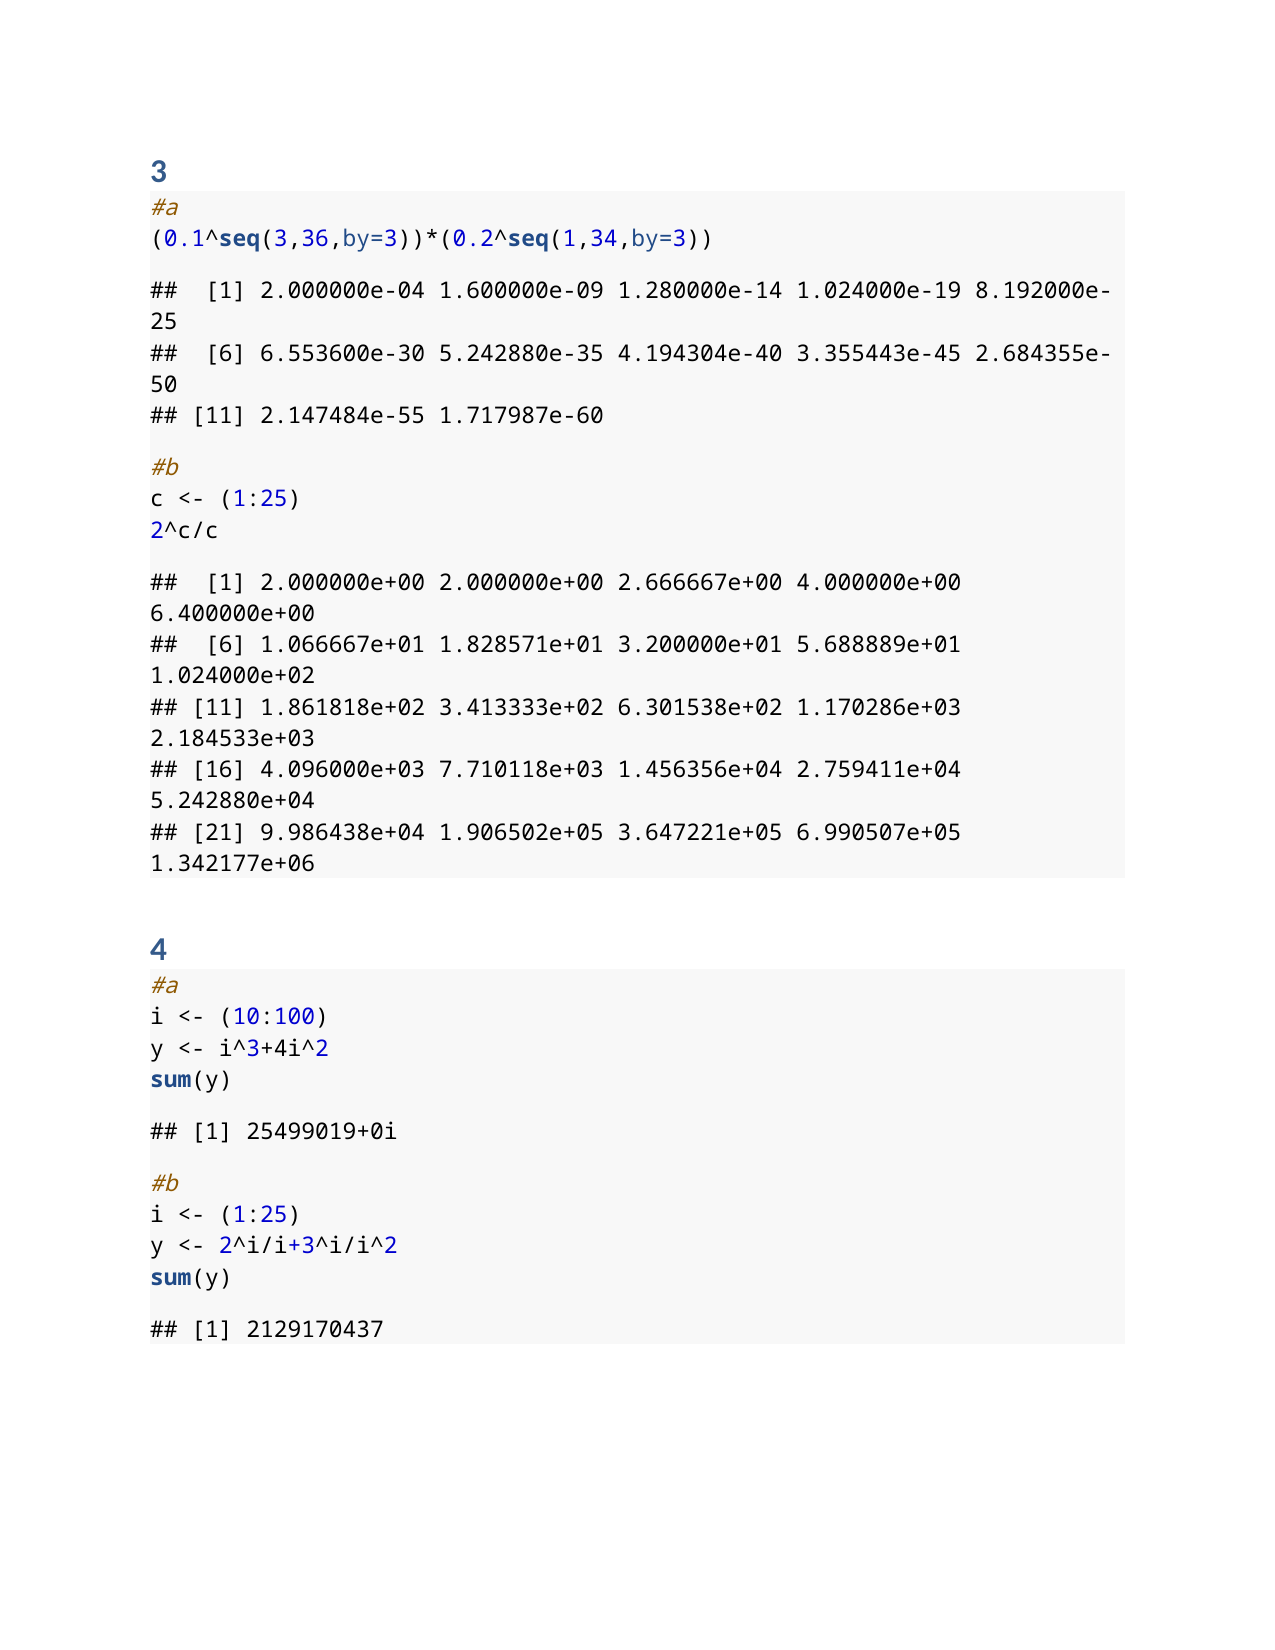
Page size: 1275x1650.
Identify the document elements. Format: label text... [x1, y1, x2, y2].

text ## [1] 2129170437 [150, 1313, 1125, 1344]
subtitle 4 [150, 928, 1125, 969]
text #b i <- (1:25) y <- 2^i/i+3^i/i^2 sum(y) [177, 1167, 1125, 1292]
text #b c <- (1:25) 2^c/c [150, 451, 1125, 545]
text #a i <- (10:100) y <- i^3+4i^2 sum(y) [177, 969, 1125, 1094]
text #a (0.1^seq(3,36,by=3))*(0.2^seq(1,34,by=3)) [177, 191, 1125, 253]
text ## [1] 2.000000e+00 2.000000e+00 2.666667e+00 4.000000e+00 6.400000e+00 ## [6] 1.066667e+01 1.828571e+01 3.200000e+01 5.688889e+01 1.024000e+02 ## [11] 1.861818e+02 3.413333e+02 6.301538e+02 1.170286e+03 2.184533e+03 ## [16] 4.096000e+03 7.710118e+03 1.456356e+04 2.759411e+04 5.242880e+04 ## [21] 9.986438e+04 1.906502e+05 3.647221e+05 6.990507e+05 1.342177e+06 [150, 566, 1125, 878]
text ## [1] 25499019+0i [150, 1115, 1125, 1146]
text ## [1] 2.000000e-04 1.600000e-09 1.280000e-14 1.024000e-19 8.192000e-25 ## [6] 6.553600e-30 5.242880e-35 4.194304e-40 3.355443e-45 2.684355e-50 ## [11] 2.147484e-55 1.717987e-60 [150, 274, 1125, 430]
subtitle 3 [150, 150, 1125, 191]
